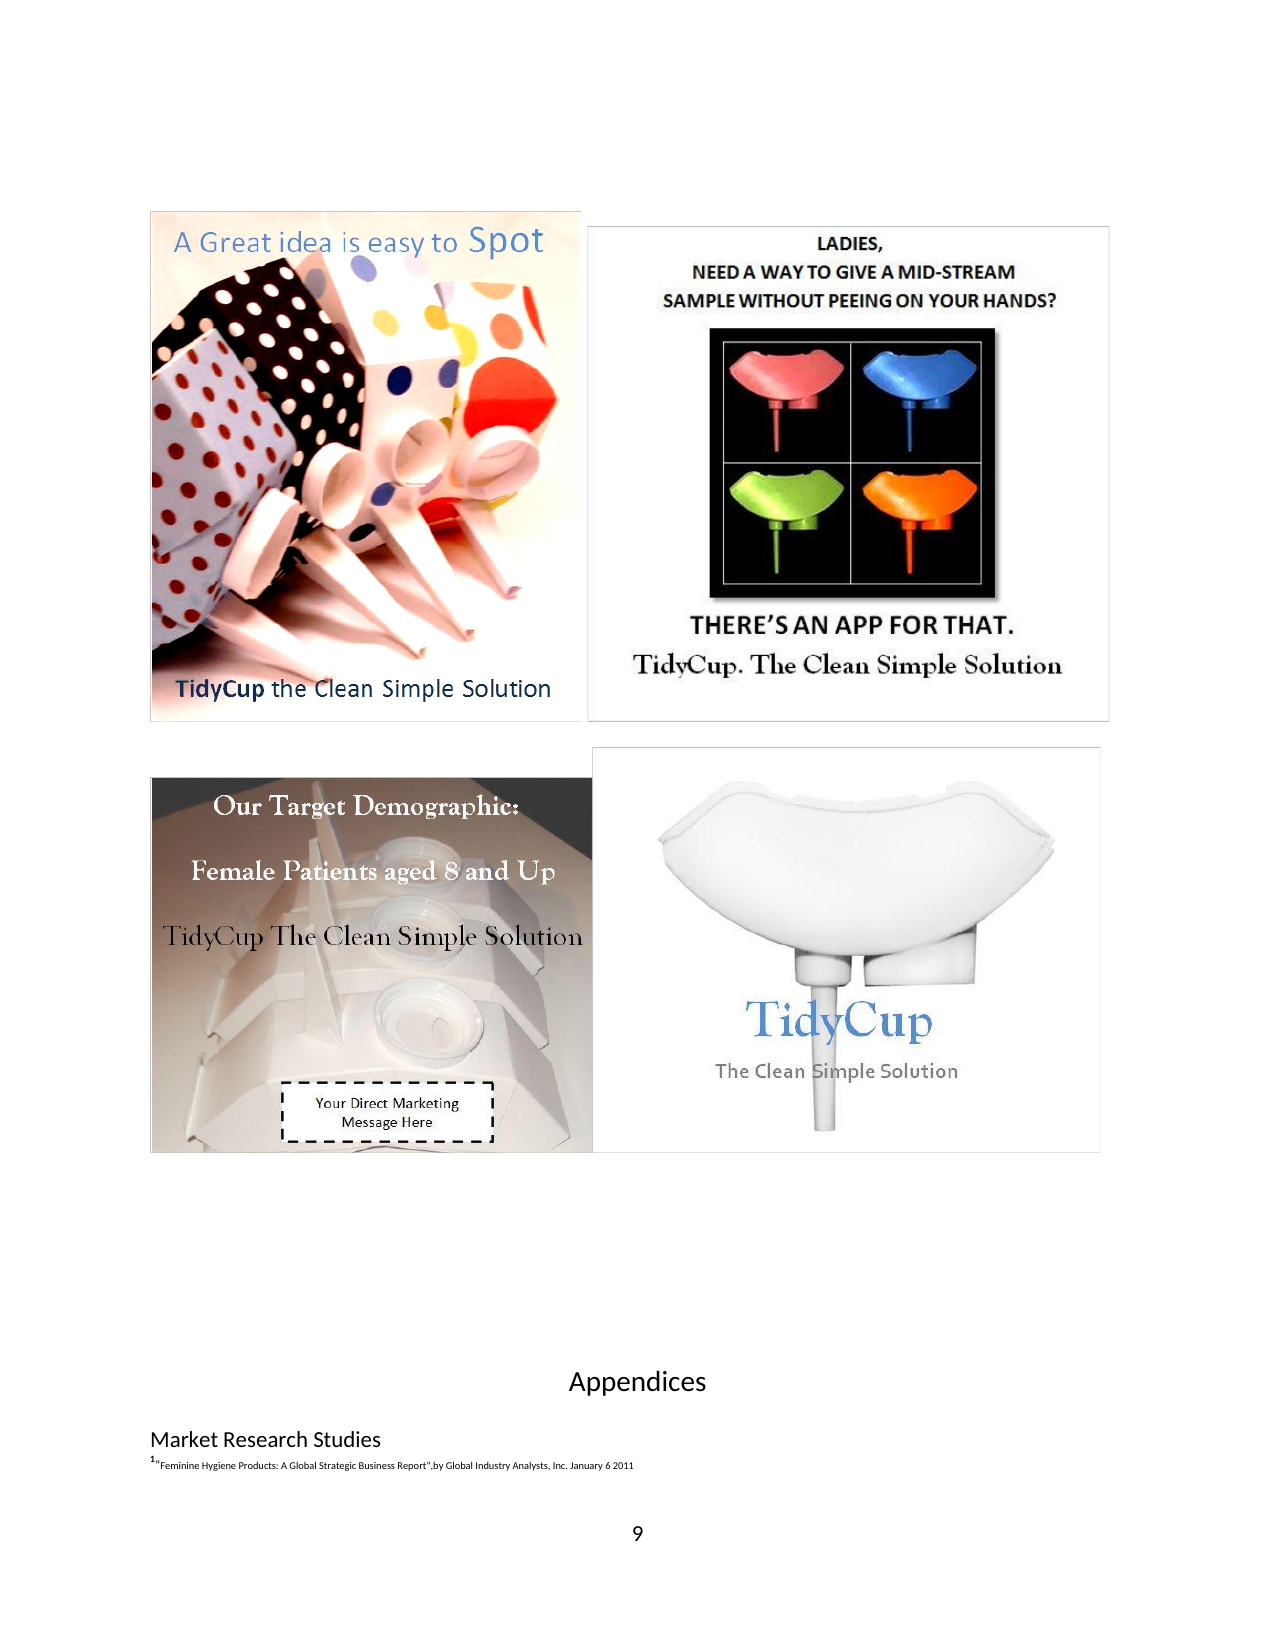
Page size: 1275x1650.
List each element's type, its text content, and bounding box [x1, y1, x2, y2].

text Market Research Studies [150, 1425, 1125, 1453]
picture [150, 747, 1101, 1153]
picture [587, 226, 1110, 722]
text 1”Feminine Hygiene Products: A Global Strategic Business Report”,by Global Industry Analysts, Inc. January 6 2011 [150, 1453, 1125, 1473]
text Appendices [150, 1363, 1125, 1399]
picture [150, 211, 582, 722]
